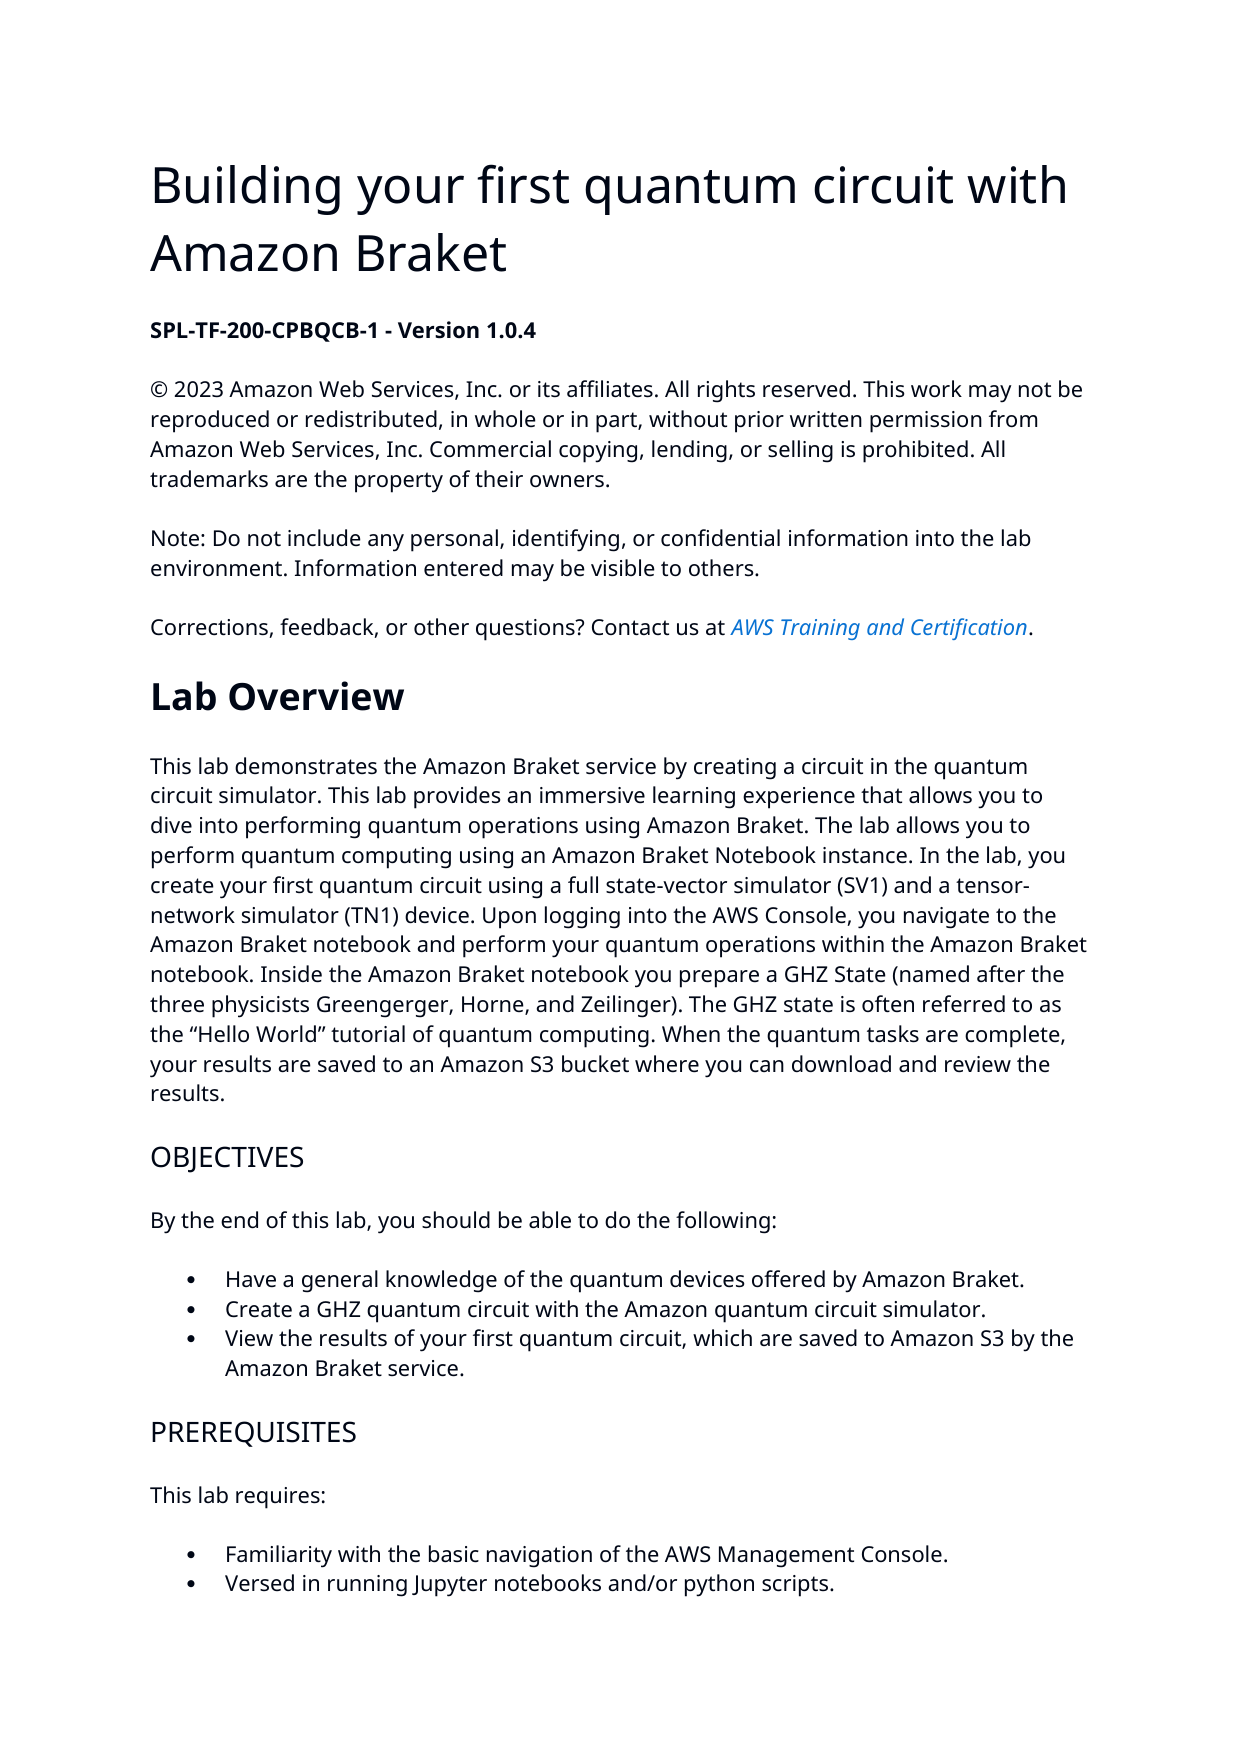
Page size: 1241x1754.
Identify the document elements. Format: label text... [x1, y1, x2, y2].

text By the end of this lab, you should be able to do the following: [150, 1205, 1090, 1234]
text Lab Overview [150, 670, 1090, 721]
text Note: Do not include any personal, identifying, or confidential information into the lab environment. Information entered may be visible to others. [150, 523, 1090, 582]
text This lab requires: [150, 1479, 1090, 1509]
text PREREQUISITES [150, 1412, 1090, 1450]
list Have a general knowledge of the quantum devices offered by Amazon Braket. [187, 1264, 1090, 1293]
text SPL-TF-200-CPBQCB-1 - Version 1.0.4 [150, 315, 1090, 345]
text OBJECTIVES [150, 1137, 1090, 1176]
list Versed in running Jupyter notebooks and/or python scripts. [187, 1568, 1090, 1598]
text Building your first quantum circuit with Amazon Braket [150, 150, 1090, 286]
list View the results of your first quantum circuit, which are saved to Amazon S3 by the Amazon Braket service. [187, 1323, 1090, 1383]
list Familiarity with the basic navigation of the AWS Management Console. [187, 1538, 1090, 1568]
text © 2023 Amazon Web Services, Inc. or its affiliates. All rights reserved. This work may not be reproduced or redistributed, in whole or in part, without prior written permission from Amazon Web Services, Inc. Commercial copying, lending, or selling is prohibited. All trademarks are the property of their owners. [150, 374, 1090, 493]
list Create a GHZ quantum circuit with the Amazon quantum circuit simulator. [187, 1293, 1090, 1323]
text Corrections, feedback, or other questions? Contact us at AWS Training and Certification. [150, 611, 1090, 641]
text This lab demonstrates the Amazon Braket service by creating a circuit in the quantum circuit simulator. This lab provides an immersive learning experience that allows you to dive into performing quantum operations using Amazon Braket. The lab allows you to perform quantum computing using an Amazon Braket Notebook instance. In the lab, you create your first quantum circuit using a full state-vector simulator (SV1) and a tensor-network simulator (TN1) device. Upon logging into the AWS Console, you navigate to the Amazon Braket notebook and perform your quantum operations within the Amazon Braket notebook. Inside the Amazon Braket notebook you prepare a GHZ State (named after the three physicists Greengerger, Horne, and Zeilinger). The GHZ state is often referred to as the “Hello World” tutorial of quantum computing. When the quantum tasks are complete, your results are saved to an Amazon S3 bucket where you can download and review the results. [150, 751, 1090, 1108]
